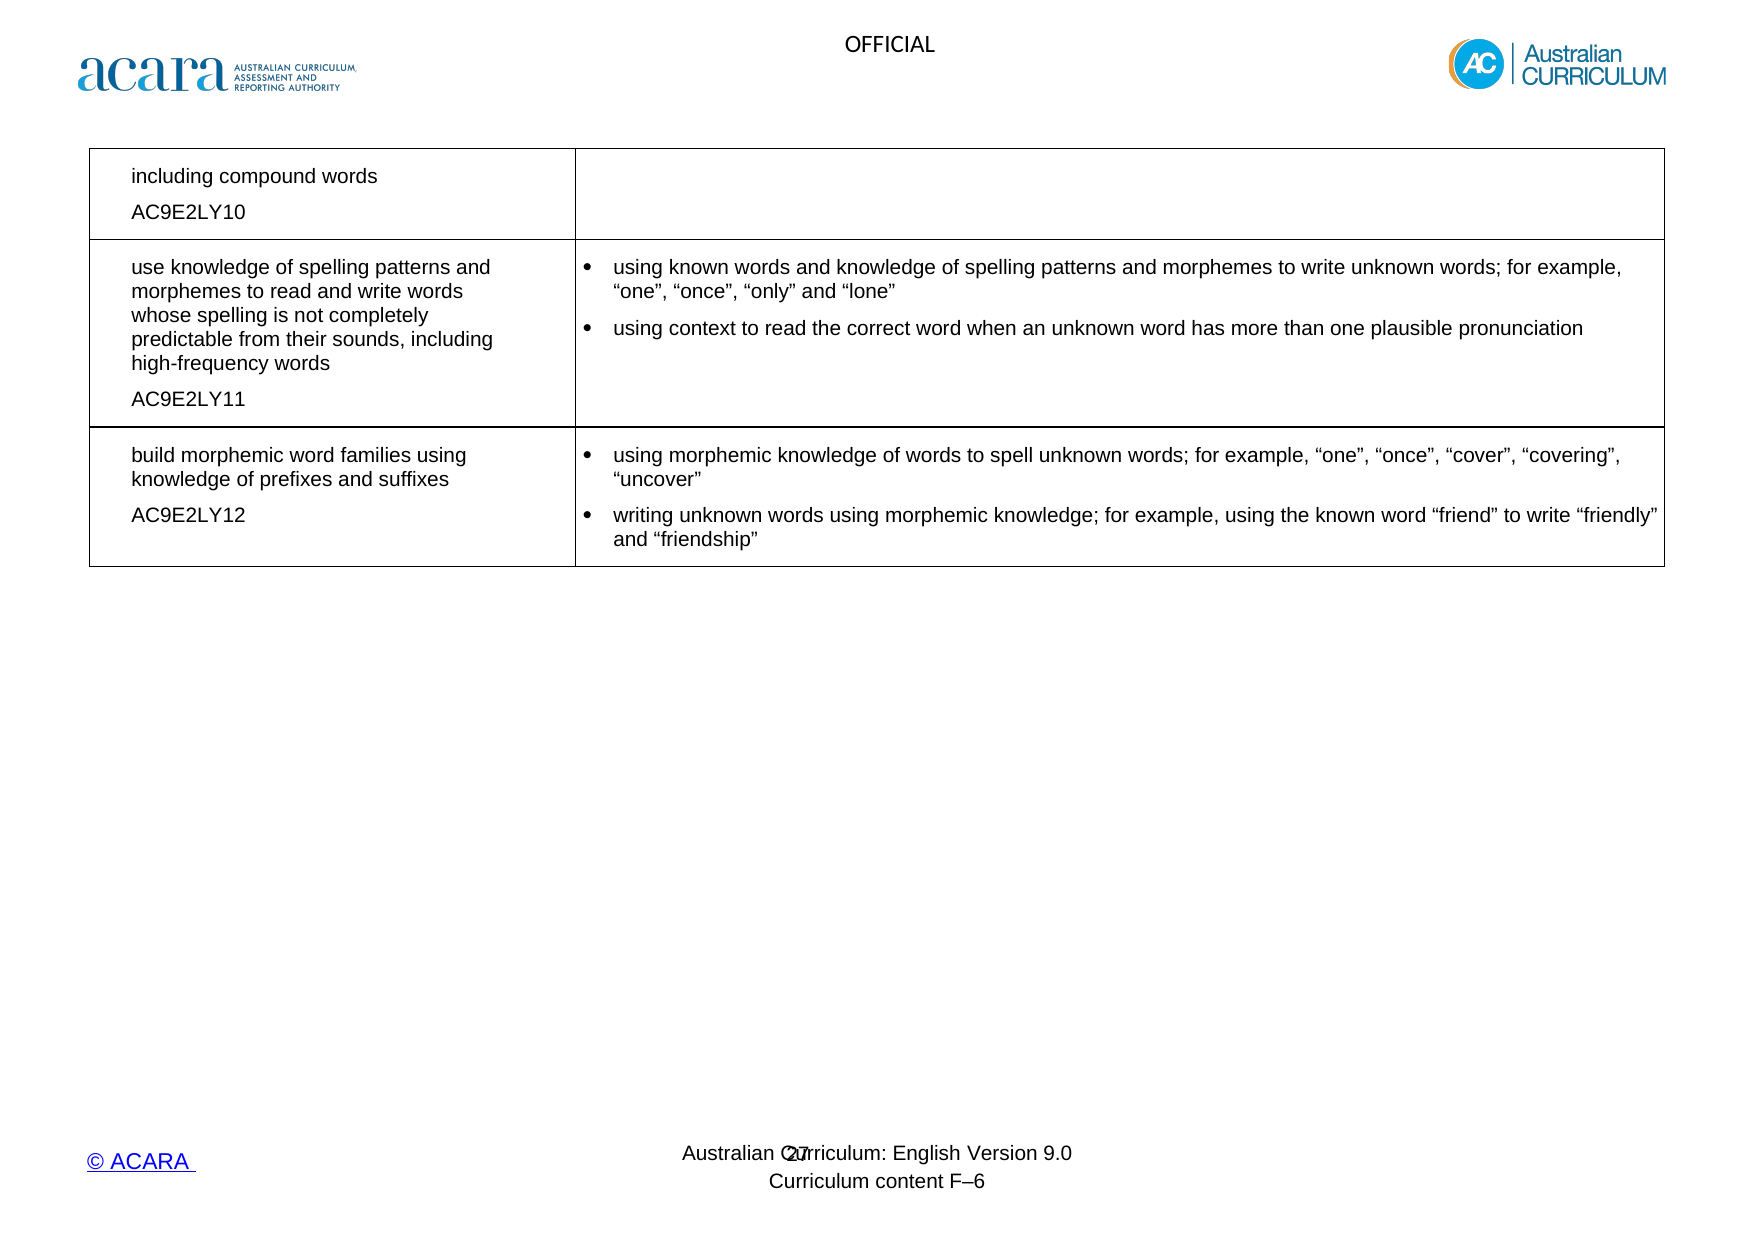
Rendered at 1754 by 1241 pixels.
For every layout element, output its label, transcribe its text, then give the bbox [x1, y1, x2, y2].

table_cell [576, 149, 1664, 239]
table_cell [90, 149, 575, 239]
table_cell use knowledge of spelling patterns and morphemes to read and write words whose spelling is not completely predictable from their sounds, including high-frequency words AC9E2LY11 [90, 240, 575, 426]
table_cell using morphemic knowledge of words to spell unknown words; for example, “one”, “once”, “cover”, “covering”, “uncover” writing unknown words using morphemic knowledge; for example, using the known word “friend” to write “friendly” and “friendship” [576, 428, 1664, 566]
picture [1487, 39, 1666, 89]
table_cell using known words and knowledge of spelling patterns and morphemes to write unknown words; for example, “one”, “once”, “only” and “lone” using context to read the correct word when an unknown word has more than one plausible pronunciation [576, 240, 1664, 426]
picture [1448, 39, 1471, 89]
picture [78, 58, 357, 91]
table_cell build morphemic word families using knowledge of prefixes and suffixes AC9E2LY12 [90, 428, 575, 566]
picture [1464, 53, 1495, 73]
